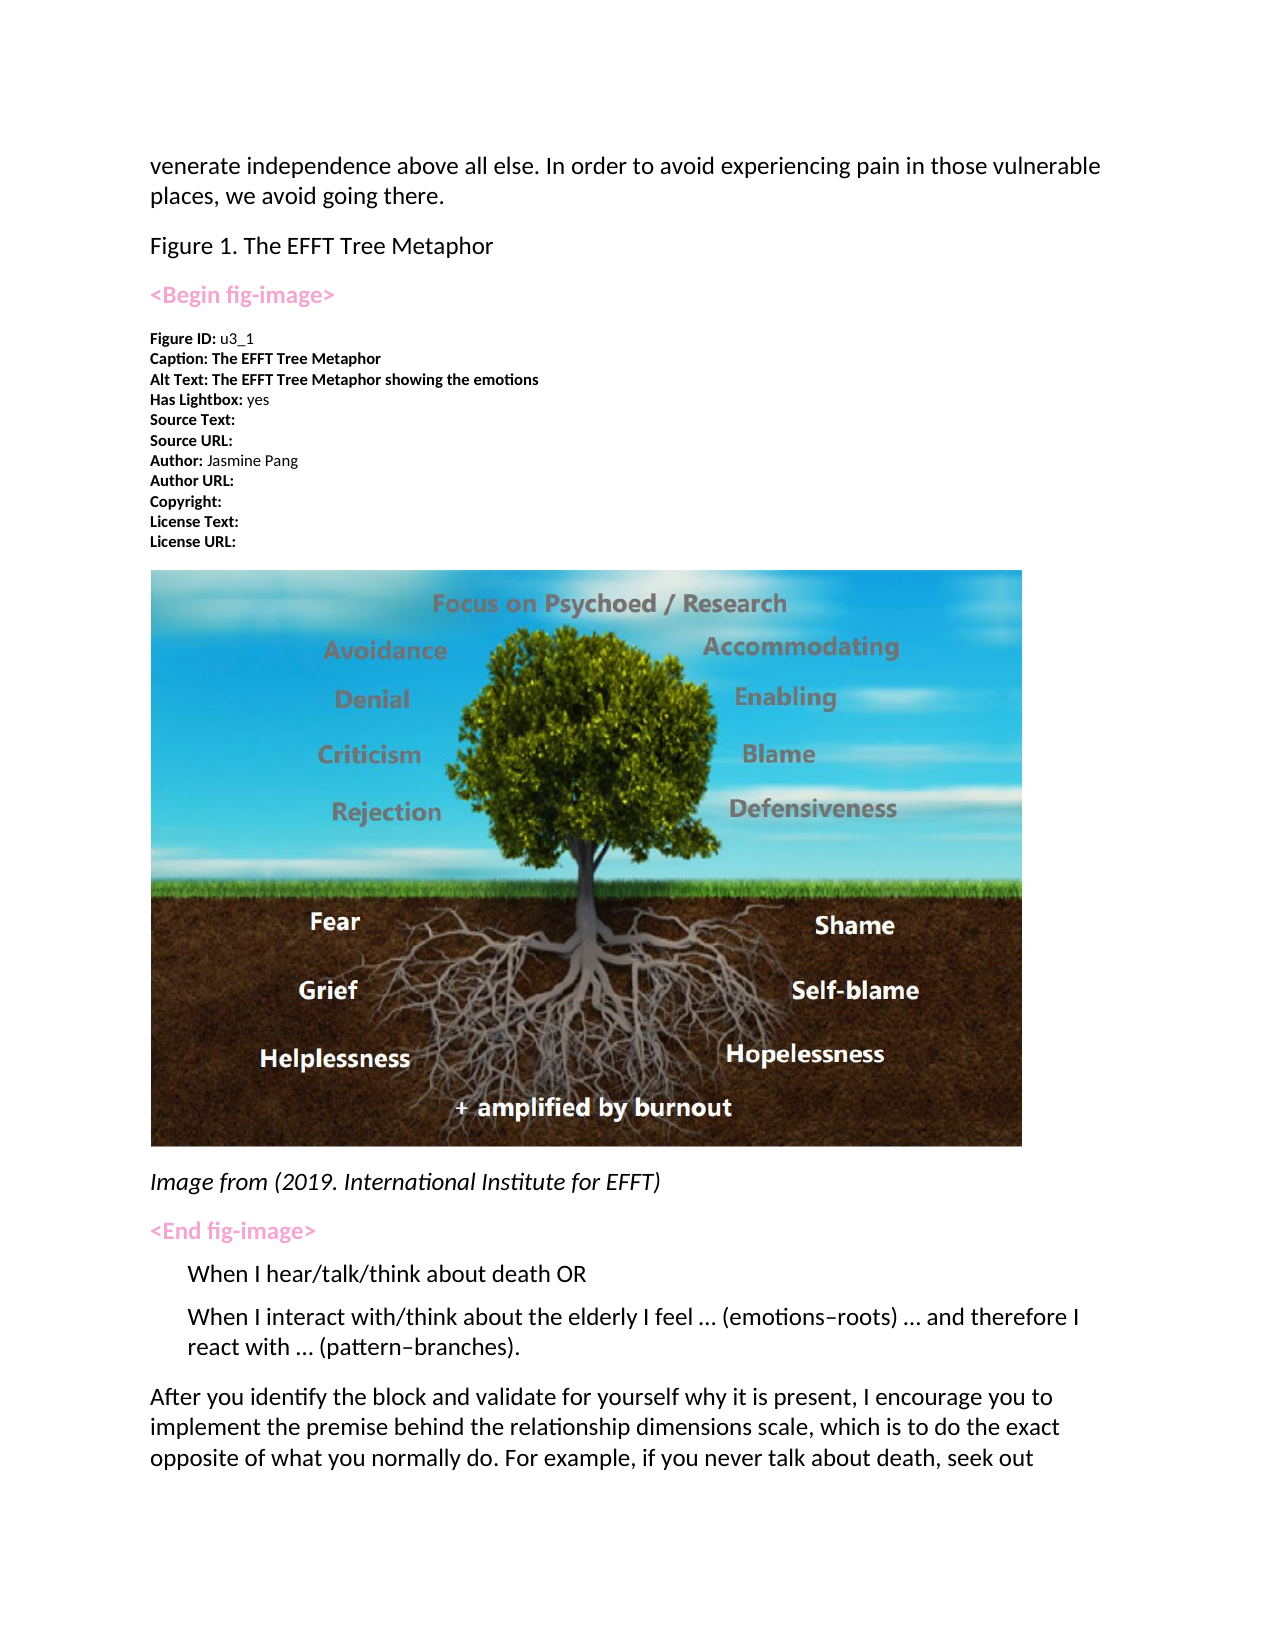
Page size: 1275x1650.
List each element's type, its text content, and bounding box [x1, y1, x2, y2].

text When I interact with/think about the elderly I feel … (emotions–roots) … and therefore I react with … (pattern–branches). [187, 1301, 1125, 1362]
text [150, 150, 1125, 211]
text When I hear/talk/think about death OR [187, 1258, 1125, 1288]
text Figure 1. The EFFT Tree Metaphor [150, 230, 1125, 260]
text <Begin fig-image> [150, 279, 1125, 309]
text Image from (2019. International Institute for EFFT) [150, 1166, 1125, 1196]
text Figure ID: u3_1 Caption: The EFFT Tree Metaphor Alt Text: The EFFT Tree Metaphor showing the emotions Has Lightbox: yes Source Text: Source URL: Author: Jasmine Pang Author URL: Copyright: License Text: License URL: [150, 328, 1125, 552]
picture [150, 570, 1025, 1147]
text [150, 1381, 1125, 1472]
text <End fig-image> [150, 1215, 1125, 1245]
